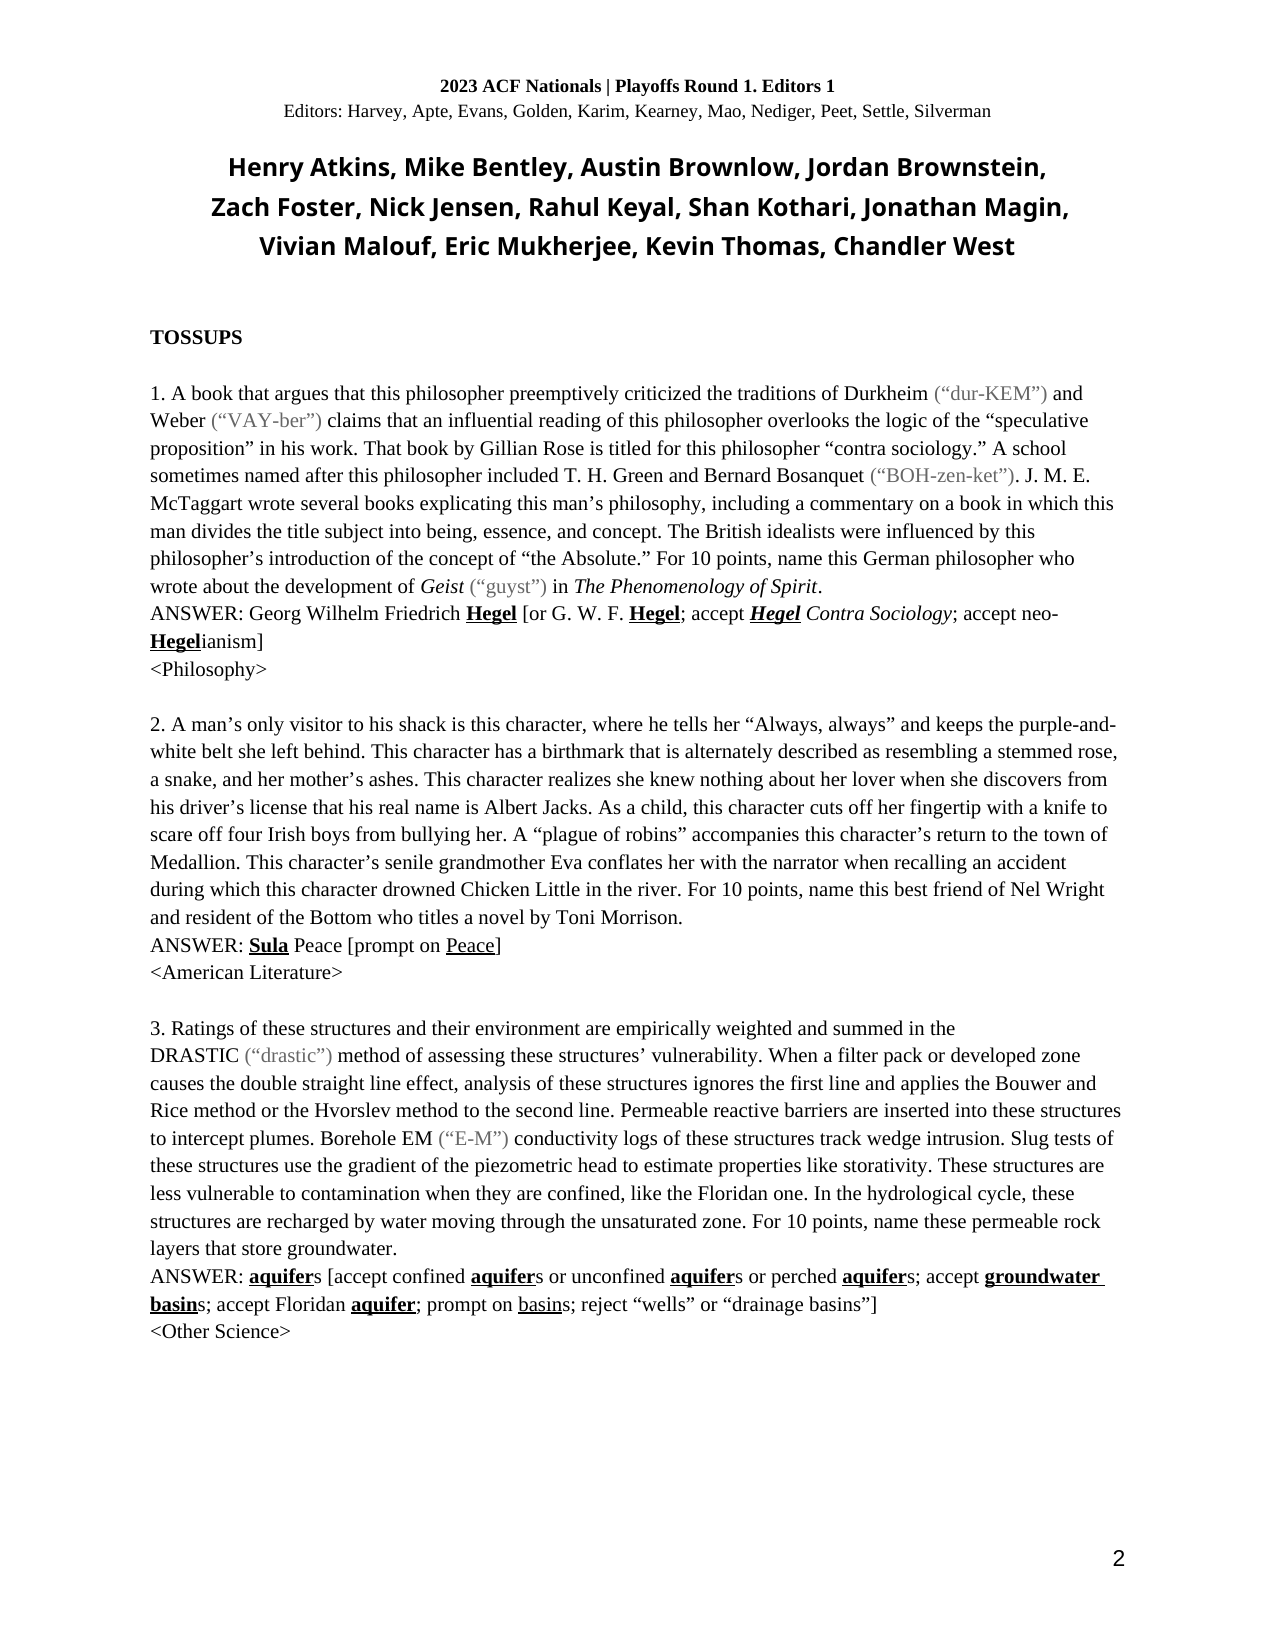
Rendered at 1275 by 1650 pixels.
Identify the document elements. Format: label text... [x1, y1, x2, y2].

text 3. Ratings of these structures and their environment are empirically weighted and summed in the DRASTIC (“drastic”) method of assessing these structures’ vulnerability. When a filter pack or developed zone causes the double straight line effect, analysis of these structures ignores the first line and applies the Bouwer and Rice method or the Hvorslev method to the second line. Permeable reactive barriers are inserted into these structures to intercept plumes. Borehole EM (“E-M”) conductivity logs of these structures track wedge intrusion. Slug tests of these structures use the gradient of the piezometric head to estimate properties like storativity. These structures are less vulnerable to contamination when they are confined, like the Floridan one. In the hydrological cycle, these structures are recharged by water moving through the unsaturated zone. For 10 points, name these permeable rock layers that store groundwater. [150, 1015, 1125, 1260]
text 1. A book that argues that this philosopher preemptively criticized the traditions of Durkheim (“dur-KEM”) and Weber (“VAY-ber”) claims that an influential reading of this philosopher overlooks the logic of the “speculative proposition” in his work. That book by Gillian Rose is titled for this philosopher “contra sociology.” A school sometimes named after this philosopher included T. H. Green and Bernard Bosanquet (“BOH-zen-ket”). J. M. E. McTaggart wrote several books explicating this man’s philosophy, including a commentary on a book in which this man divides the title subject into being, essence, and concept. The British idealists were influenced by this philosopher’s introduction of the concept of “the Absolute.” For 10 points, name this German philosopher who wrote about the development of Geist (“guyst”) in The Phenomenology of Spirit. [150, 381, 1125, 598]
text ANSWER: Georg Wilhelm Friedrich Hegel [or G. W. F. Hegel; accept Hegel Contra Sociology; accept neo-Hegelianism] [150, 601, 1125, 653]
text ANSWER: Sula Peace [prompt on Peace] [150, 933, 1125, 957]
text <American Literature> [150, 960, 1125, 984]
text ANSWER: aquifers [accept confined aquifers or unconfined aquifers or perched aquifers; accept groundwater basins; accept Floridan aquifer; prompt on basins; reject “wells” or “drainage basins”] [150, 1264, 1125, 1316]
text Vivian Malouf, Eric Mukherjee, Kevin Thomas, Chandler West [150, 228, 1125, 262]
text 2. A man’s only visitor to his shack is this character, where he tells her “Always, always” and keeps the purple-and-white belt she left behind. This character has a birthmark that is alternately described as resembling a stemmed rose, a snake, and her mother’s ashes. This character realizes she knew nothing about her lover when she discovers from his driver’s license that his real name is Albert Jacks. As a child, this character cuts off her fingertip with a knife to scare off four Irish boys from bullying her. A “plague of robins” accompanies this character’s return to the town of Medallion. This character’s senile grandmother Eva conflates her with the narrator when recalling an accident during which this character drowned Chicken Little in the river. For 10 points, name this best friend of Nel Wright and resident of the Bottom who titles a novel by Toni Morrison. [150, 712, 1125, 929]
text Henry Atkins, Mike Bentley, Austin Brownlow, Jordan Brownstein, Zach Foster, Nick Jensen, Rahul Keyal, Shan Kothari, Jonathan Magin, [150, 150, 1125, 223]
subtitle TOSSUPS [150, 325, 1125, 349]
text <Philosophy> [150, 657, 1125, 681]
text <Other Science> [150, 1319, 1125, 1343]
